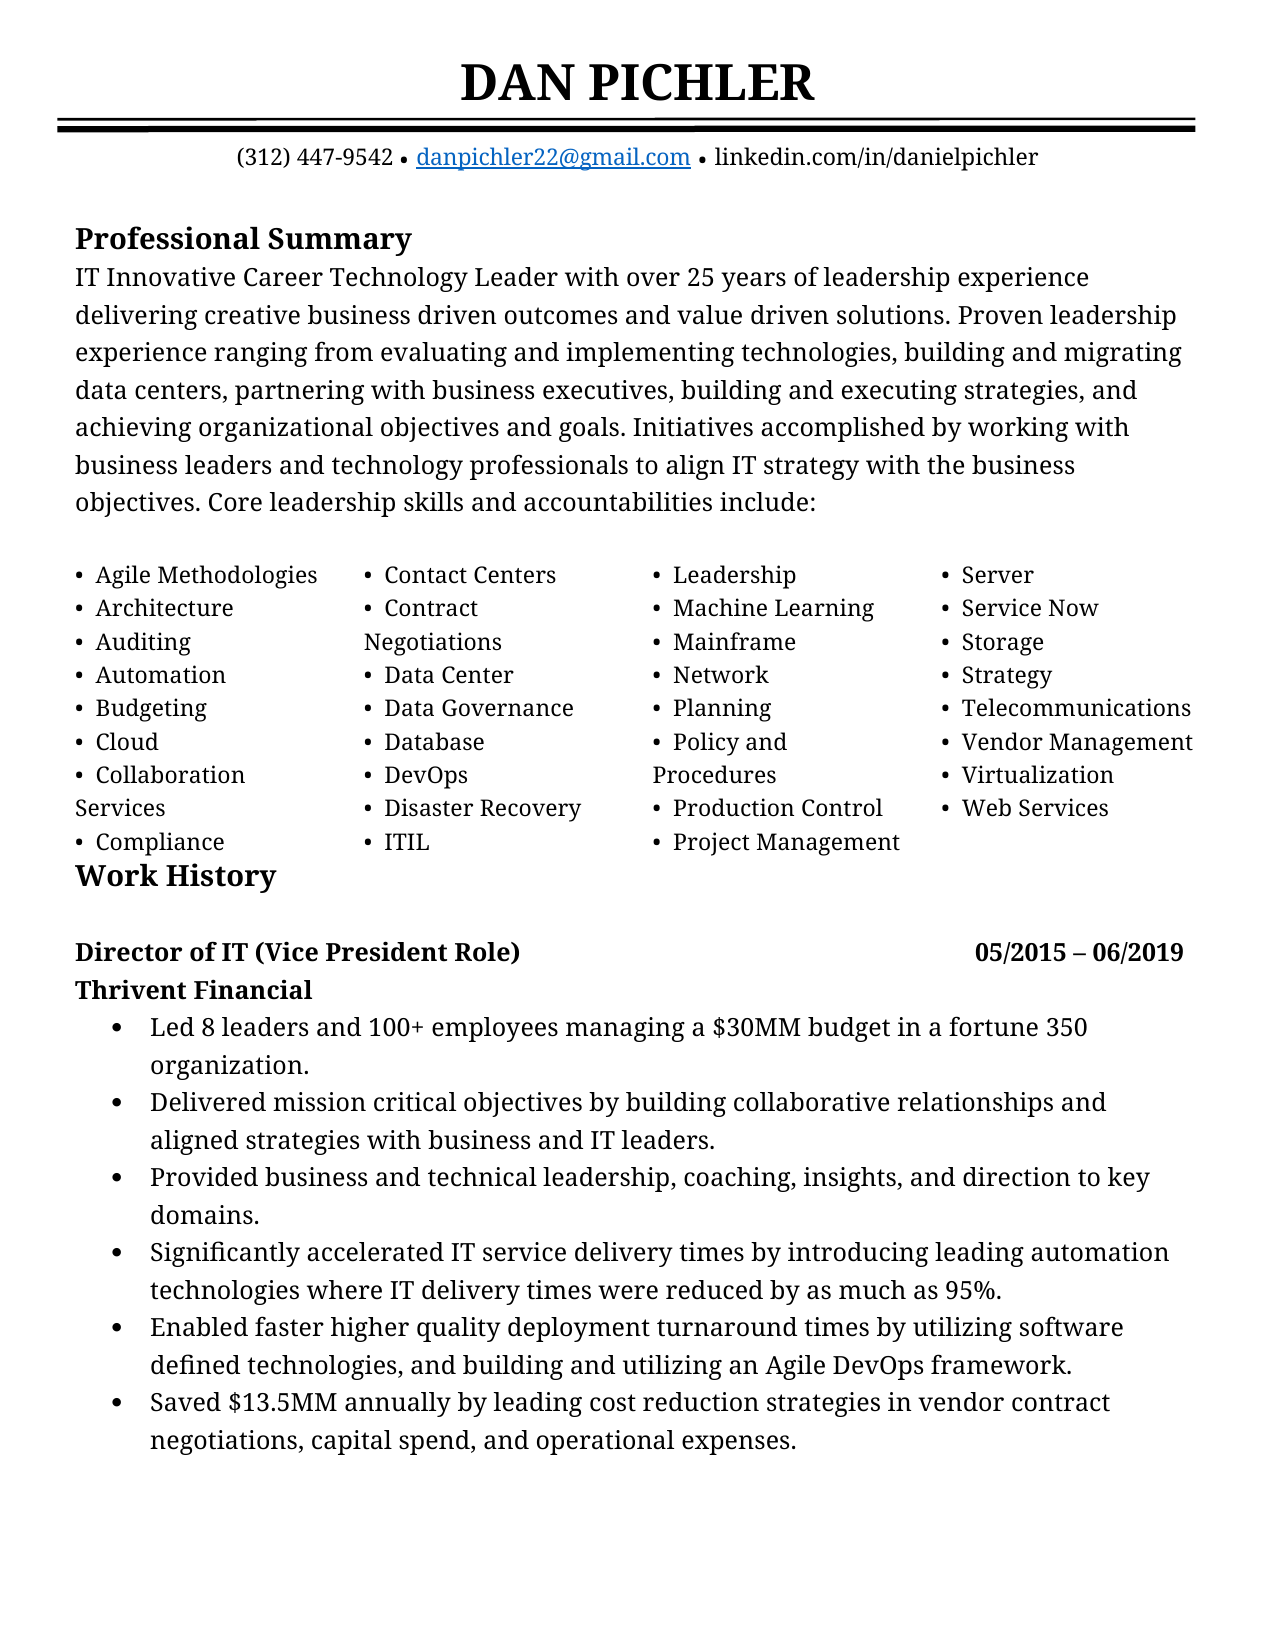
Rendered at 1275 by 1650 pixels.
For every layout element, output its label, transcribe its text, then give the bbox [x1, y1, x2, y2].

text • Telecommunications [941, 690, 1200, 723]
list Delivered mission critical objectives by building collaborative relationships and aligned strategies with business and IT leaders. [112, 1082, 1200, 1157]
text • Policy and Procedures [652, 723, 911, 790]
text • Virtualization [941, 757, 1200, 790]
text • Server [941, 557, 1200, 590]
text • Service Now [941, 590, 1200, 623]
text • Contact Centers [364, 557, 622, 590]
text Director of IT (Vice President Role) 05/2015 – 06/2019 [75, 932, 1200, 969]
text • Collaboration Services [75, 757, 334, 823]
text Work History [75, 857, 1200, 894]
list Significantly accelerated IT service delivery times by introducing leading automation technologies where IT delivery times were reduced by as much as 95%. [112, 1232, 1200, 1307]
text DAN PICHLER [75, 47, 1200, 114]
text (312) 447-9542 • danpichler22@gmail.com • linkedin.com/in/danielpichler [75, 114, 1200, 182]
text • DevOps [364, 757, 622, 790]
text • Vendor Management [941, 723, 1200, 757]
text • Strategy [941, 657, 1200, 690]
text • Leadership [652, 557, 911, 590]
text • Web Services [941, 790, 1200, 823]
text • Agile Methodologies [75, 557, 334, 590]
text • Auditing [75, 623, 334, 657]
list Led 8 leaders and 100+ employees managing a $30MM budget in a fortune 350 organization. [112, 1007, 1200, 1082]
text • Production Control [652, 790, 911, 823]
text • Planning [652, 690, 911, 723]
text • Machine Learning [652, 590, 911, 623]
text • Data Governance [364, 690, 622, 723]
text • Storage [941, 623, 1200, 657]
text • Automation [75, 657, 334, 690]
text • Compliance [75, 823, 334, 857]
text • Data Center [364, 657, 622, 690]
text • Contract Negotiations [364, 590, 622, 657]
text • ITIL [364, 823, 622, 857]
text • Database [364, 723, 622, 757]
text IT Innovative Career Technology Leader with over 25 years of leadership experience delivering creative business driven outcomes and value driven solutions. Proven leadership experience ranging from evaluating and implementing technologies, building and migrating data centers, partnering with business executives, building and executing strategies, and achieving organizational objectives and goals. Initiatives accomplished by working with business leaders and technology professionals to align IT strategy with the business objectives. Core leadership skills and accountabilities include: [75, 257, 1200, 519]
text Thrivent Financial [75, 969, 1200, 1007]
text • Project Management [652, 823, 911, 857]
text • Cloud [75, 723, 334, 757]
text • Network [652, 657, 911, 690]
text • Disaster Recovery [364, 790, 622, 823]
text • Mainframe [652, 623, 911, 657]
list Enabled faster higher quality deployment turnaround times by utilizing software defined technologies, and building and utilizing an Agile DevOps framework. [112, 1307, 1200, 1382]
text Professional Summary [75, 219, 1200, 257]
text • Budgeting [75, 690, 334, 723]
list Provided business and technical leadership, coaching, insights, and direction to key domains. [112, 1157, 1200, 1232]
list Saved $13.5MM annually by leading cost reduction strategies in vendor contract negotiations, capital spend, and operational expenses. [112, 1382, 1200, 1457]
text • Architecture [75, 590, 334, 623]
